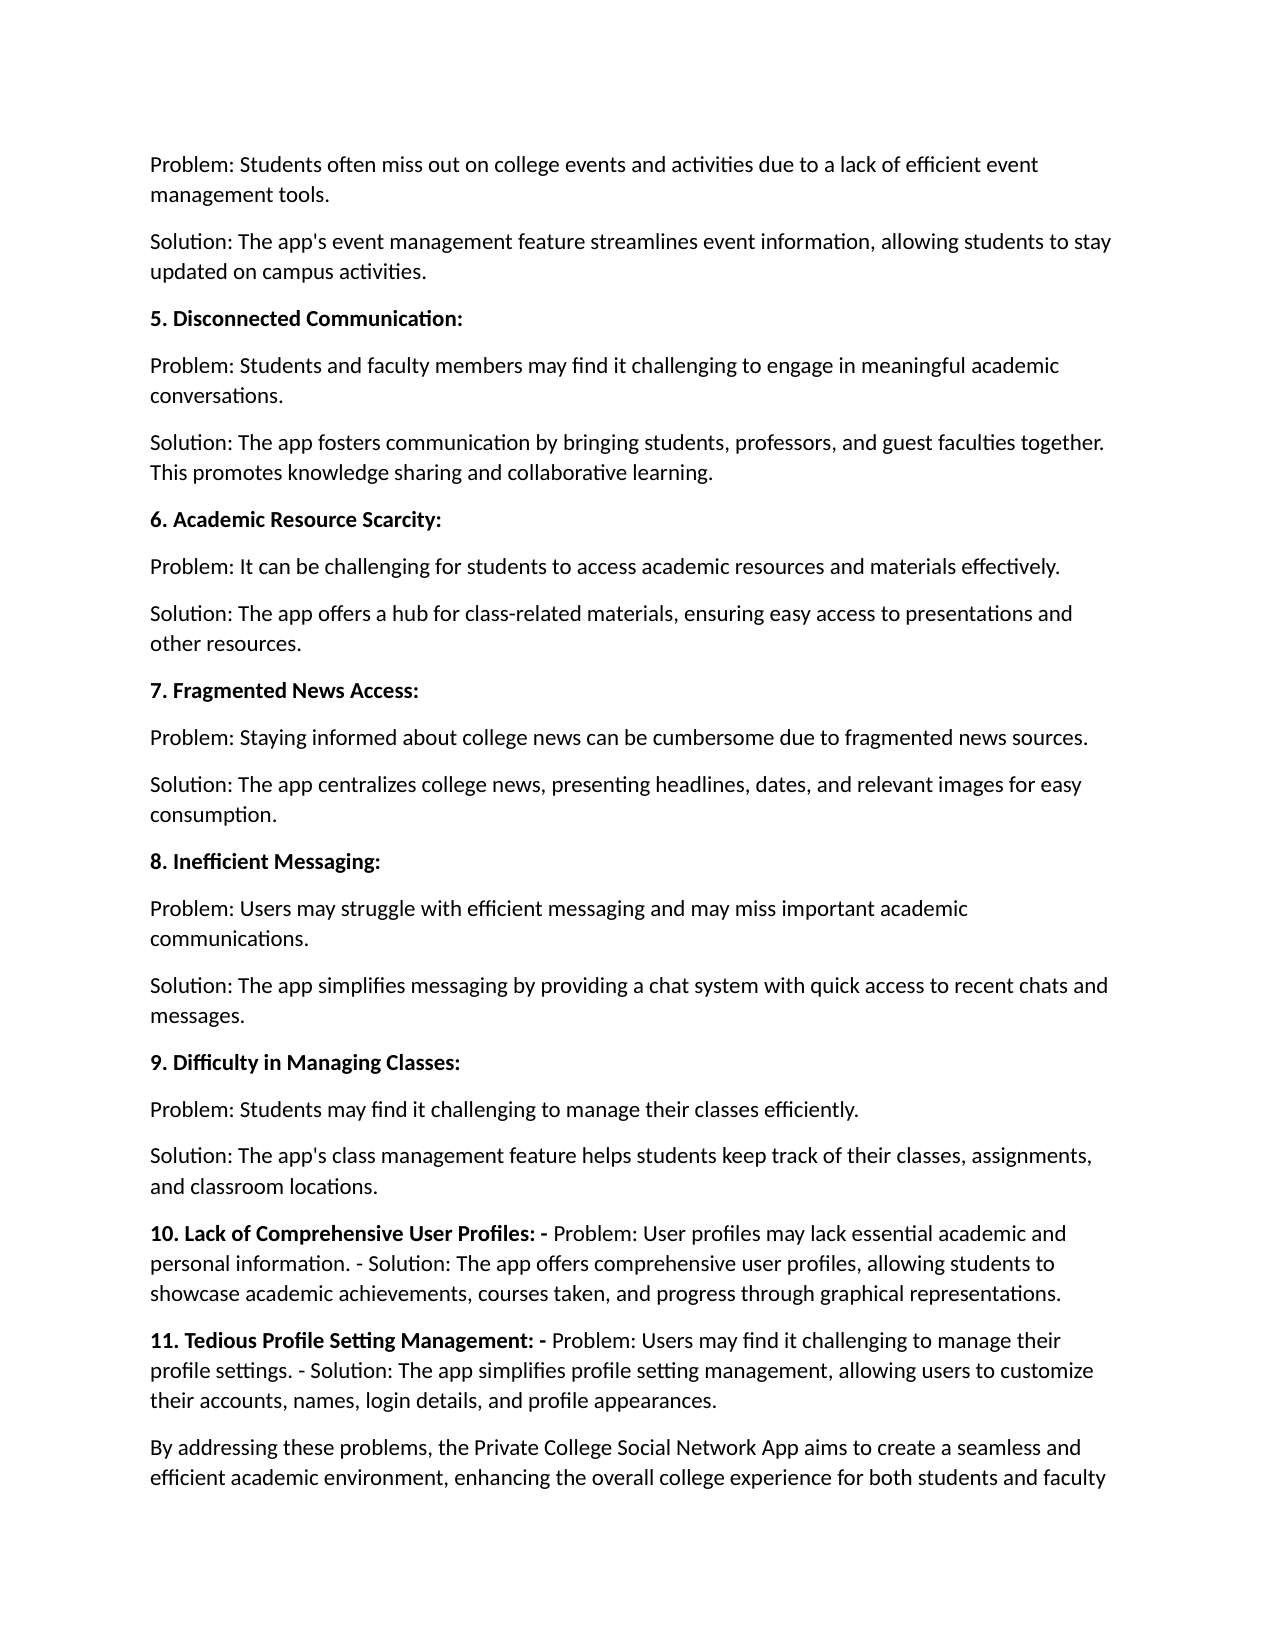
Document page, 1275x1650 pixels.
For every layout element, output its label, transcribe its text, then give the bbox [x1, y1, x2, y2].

text Solution: The app offers a hub for class-related materials, ensuring easy access to presentations and other resources. [150, 599, 1125, 657]
text Problem: Students may find it challenging to manage their classes efficiently. [150, 1095, 1125, 1123]
text 11. Tedious Profile Setting Management: - Problem: Users may find it challenging to manage their profile settings. - Solution: The app simplifies profile setting management, allowing users to customize their accounts, names, login details, and profile appearances. [150, 1326, 1125, 1414]
text Problem: Students and faculty members may find it challenging to engage in meaningful academic conversations. [150, 351, 1125, 409]
text 6. Academic Resource Scarcity: [150, 505, 1125, 533]
text Problem: It can be challenging for students to access academic resources and materials effectively. [150, 552, 1125, 580]
text Solution: The app simplifies messaging by providing a chat system with quick access to recent chats and messages. [150, 971, 1125, 1029]
text Problem: Users may struggle with efficient messaging and may miss important academic communications. [150, 894, 1125, 952]
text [150, 1433, 1125, 1492]
text Problem: Students often miss out on college events and activities due to a lack of efficient event management tools. [150, 150, 1125, 208]
text Solution: The app centralizes college news, presenting headlines, dates, and relevant images for easy consumption. [150, 770, 1125, 828]
text 9. Difficulty in Managing Classes: [150, 1048, 1125, 1076]
text Solution: The app fosters communication by bringing students, professors, and guest faculties together. This promotes knowledge sharing and collaborative learning. [150, 428, 1125, 486]
text Solution: The app's class management feature helps students keep track of their classes, assignments, and classroom locations. [150, 1142, 1125, 1200]
text Solution: The app's event management feature streamlines event information, allowing students to stay updated on campus activities. [150, 227, 1125, 285]
text Problem: Staying informed about college news can be cumbersome due to fragmented news sources. [150, 723, 1125, 751]
text 8. Inefficient Messaging: [150, 847, 1125, 875]
text 7. Fragmented News Access: [150, 676, 1125, 704]
text 10. Lack of Comprehensive User Profiles: - Problem: User profiles may lack essential academic and personal information. - Solution: The app offers comprehensive user profiles, allowing students to showcase academic achievements, courses taken, and progress through graphical representations. [150, 1219, 1125, 1307]
text 5. Disconnected Communication: [150, 304, 1125, 332]
